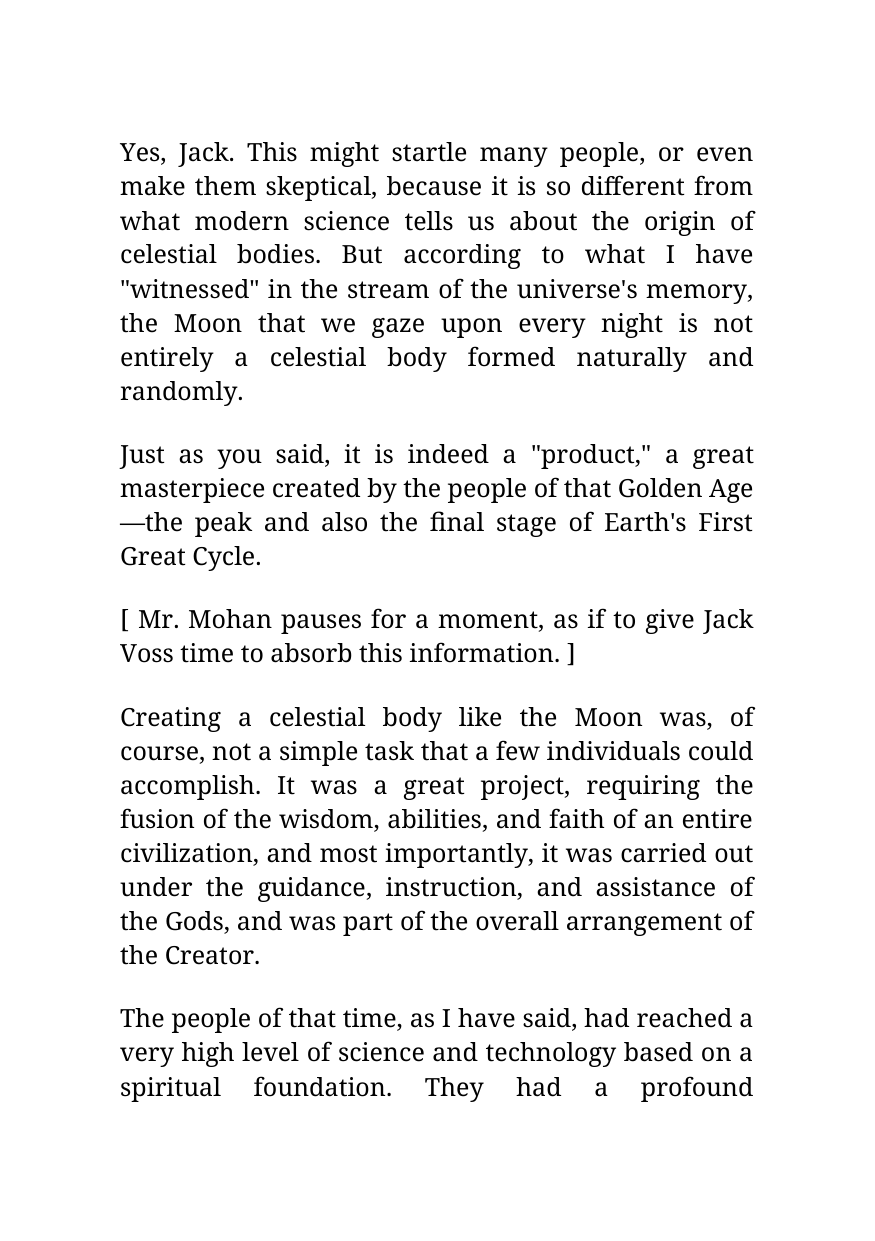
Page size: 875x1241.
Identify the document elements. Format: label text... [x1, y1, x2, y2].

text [120, 1001, 754, 1103]
text [ Mr. Mohan pauses for a moment, as if to give Jack Voss time to absorb this information. ] [120, 602, 754, 670]
text Yes, Jack. This might startle many people, or even make them skeptical, because it is so different from what modern science tells us about the origin of celestial bodies. But according to what I have "witnessed" in the stream of the universe's memory, the Moon that we gaze upon every night is not entirely a celestial body formed naturally and randomly. [120, 135, 754, 407]
text Creating a celestial body like the Moon was, of course, not a simple task that a few individuals could accomplish. It was a great project, requiring the fusion of the wisdom, abilities, and faith of an entire civilization, and most importantly, it was carried out under the guidance, instruction, and assistance of the Gods, and was part of the overall arrangement of the Creator. [120, 699, 754, 972]
text Just as you said, it is indeed a "product," a great masterpiece created by the people of that Golden Age—the peak and also the final stage of Earth's First Great Cycle. [120, 437, 754, 573]
